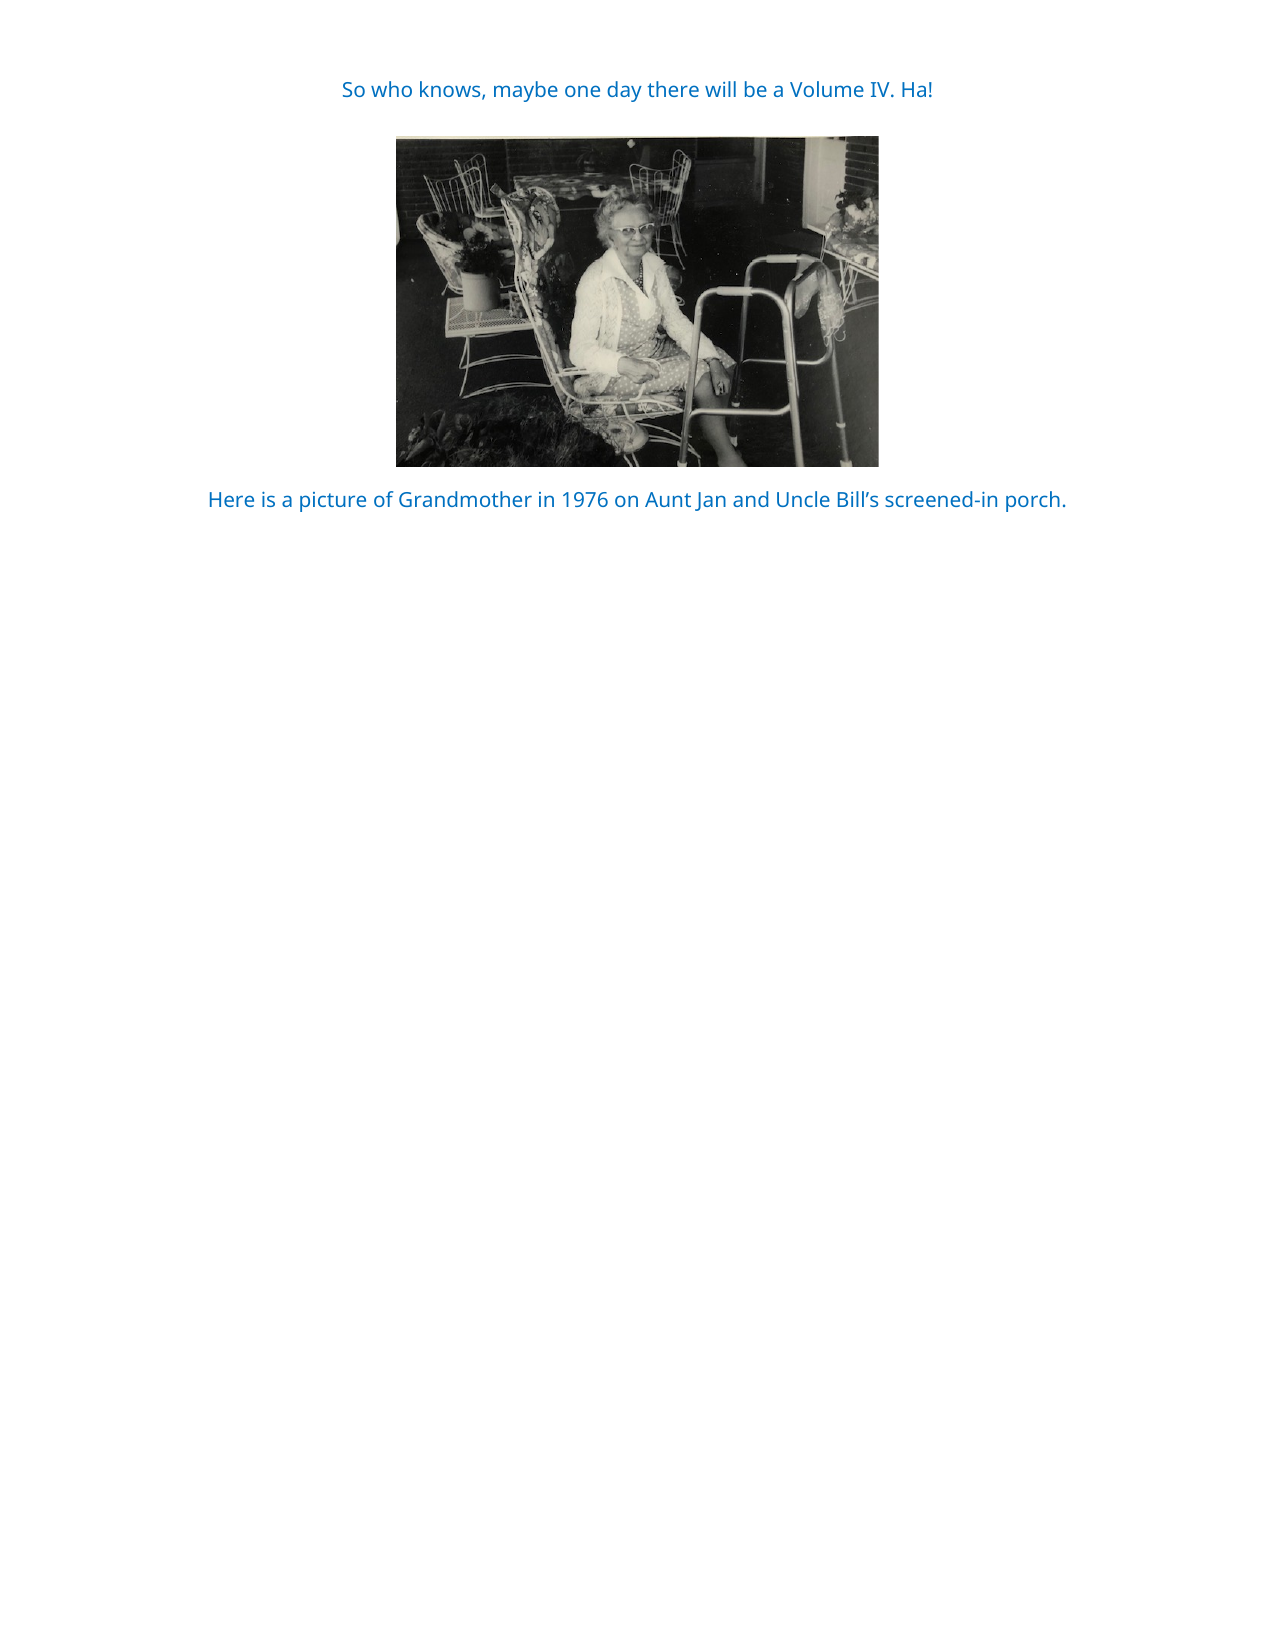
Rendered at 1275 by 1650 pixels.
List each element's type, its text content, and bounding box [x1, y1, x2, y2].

text So who knows, maybe one day there will be a Volume IV. Ha! [75, 75, 1200, 103]
text Here is a picture of Grandmother in 1976 on Aunt Jan and Uncle Bill’s screened-in porch. [75, 485, 1200, 514]
picture [396, 136, 879, 467]
